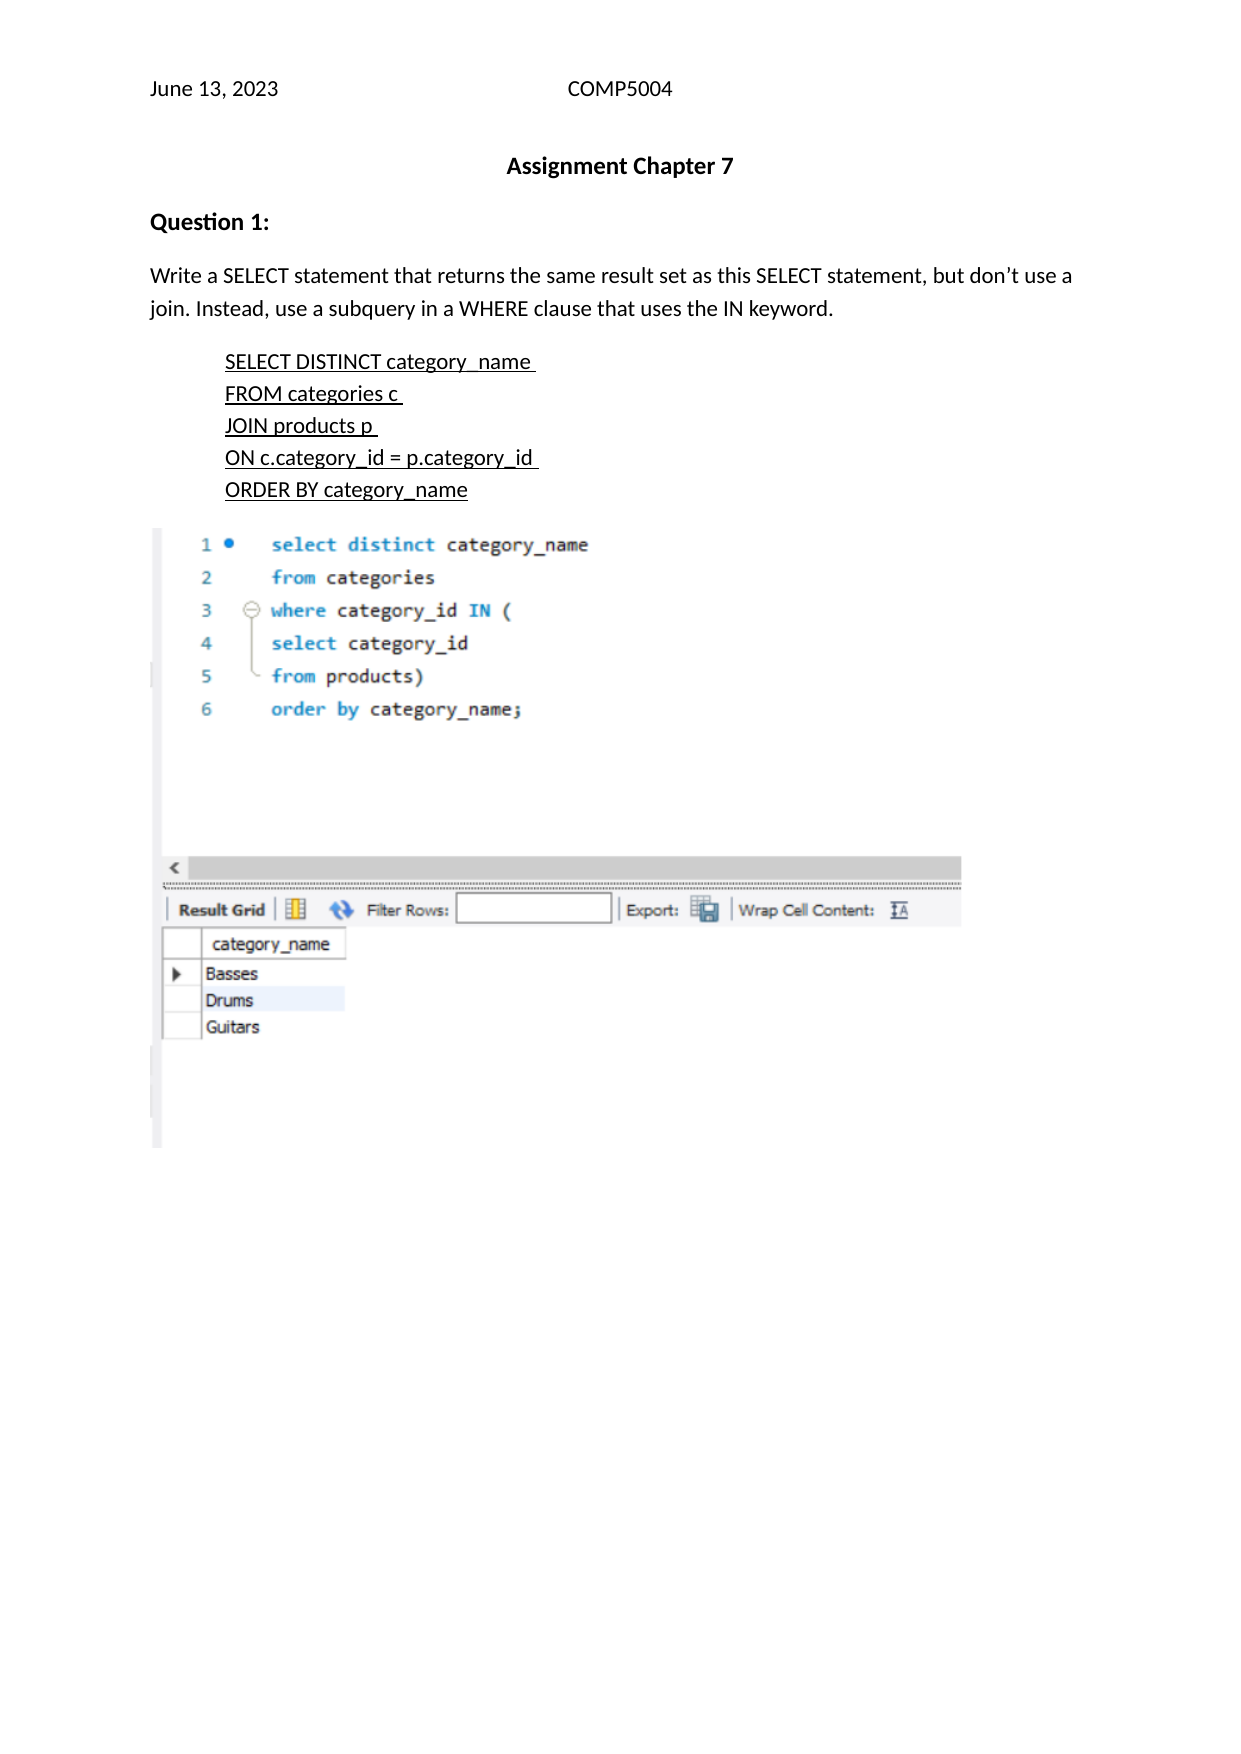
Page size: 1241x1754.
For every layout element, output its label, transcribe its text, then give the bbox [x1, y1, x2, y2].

list FROM categories c [225, 379, 1090, 407]
text Question 1: [150, 206, 1090, 236]
text Write a SELECT statement that returns the same result set as this SELECT statement, but don’t use a join. Instead, use a subquery in a WHERE clause that uses the IN keyword. [150, 262, 1090, 322]
list JOIN products p [225, 411, 1090, 439]
list ON c.category_id = p.category_id [225, 443, 1090, 471]
list SELECT DISTINCT category_name [225, 347, 1090, 375]
list ORDER BY category_name [225, 476, 1090, 504]
picture [150, 528, 962, 1148]
text Assignment Chapter 7 [150, 150, 1090, 181]
